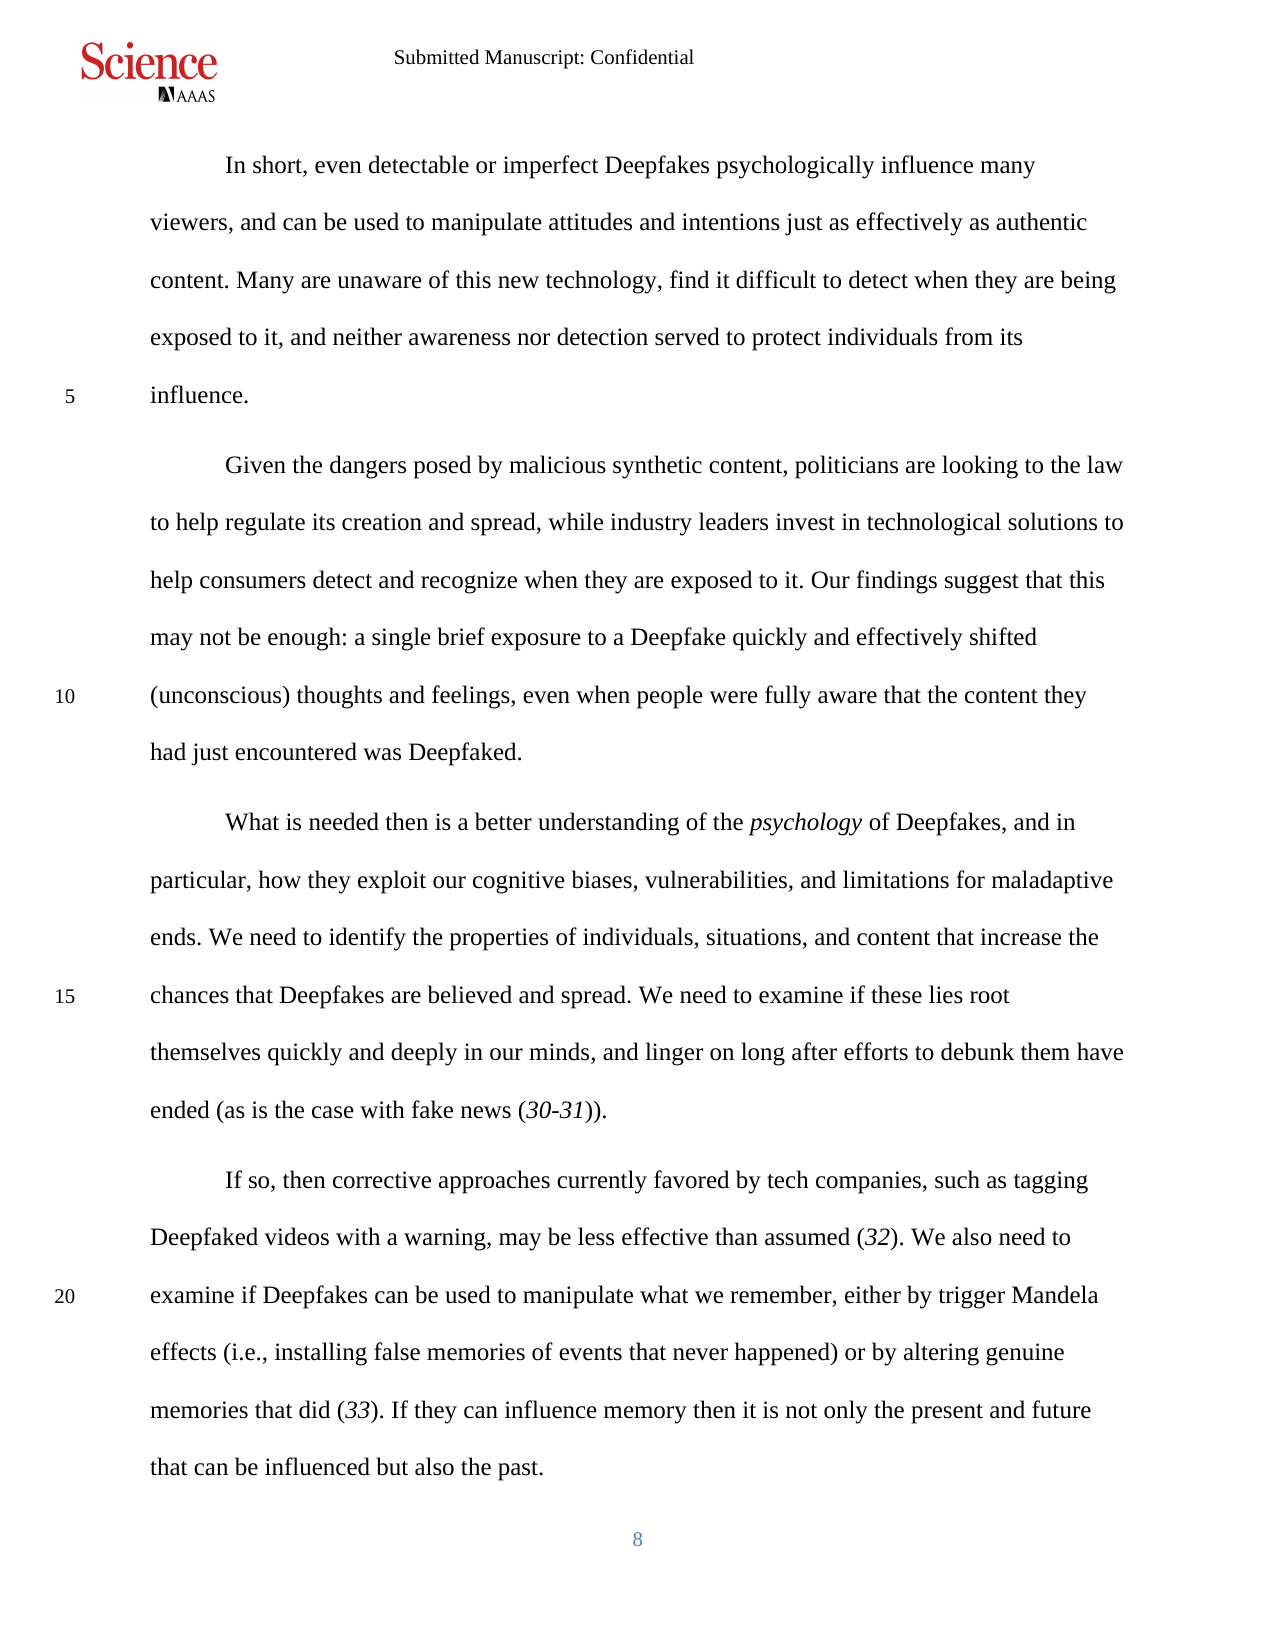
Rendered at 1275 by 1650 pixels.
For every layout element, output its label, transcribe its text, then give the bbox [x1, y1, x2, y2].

text What is needed then is a better understanding of the psychology of Deepfakes, and in particular, how they exploit our cognitive biases, vulnerabilities, and limitations for maladaptive ends. We need to identify the properties of individuals, situations, and content that increase the chances that Deepfakes are believed and spread. We need to examine if these lies root themselves quickly and deeply in our minds, and linger on long after efforts to debunk them have ended (as is the case with fake news (30-31)). [150, 807, 1125, 1124]
picture [81, 42, 217, 102]
text In short, even detectable or imperfect Deepfakes psychologically influence many viewers, and can be used to manipulate attitudes and intentions just as effectively as authentic content. Many are unaware of this new technology, find it difficult to detect when they are being exposed to it, and neither awareness nor detection served to protect individuals from its influence. [150, 150, 1125, 409]
text Given the dangers posed by malicious synthetic content, politicians are looking to the law to help regulate its creation and spread, while industry leaders invest in technological solutions to help consumers detect and recognize when they are exposed to it. Our findings suggest that this may not be enough: a single brief exposure to a Deepfake quickly and effectively shifted (unconscious) thoughts and feelings, even when people were fully aware that the content they had just encountered was Deepfaked. [150, 450, 1125, 766]
text If so, then corrective approaches currently favored by tech companies, such as tagging Deepfaked videos with a warning, may be less effective than assumed (32). We also need to examine if Deepfakes can be used to manipulate what we remember, either by trigger Mandela effects (i.e., installing false memories of events that never happened) or by altering genuine memories that did (33). If they can influence memory then it is not only the present and future that can be influenced but also the past. [150, 1165, 1125, 1481]
